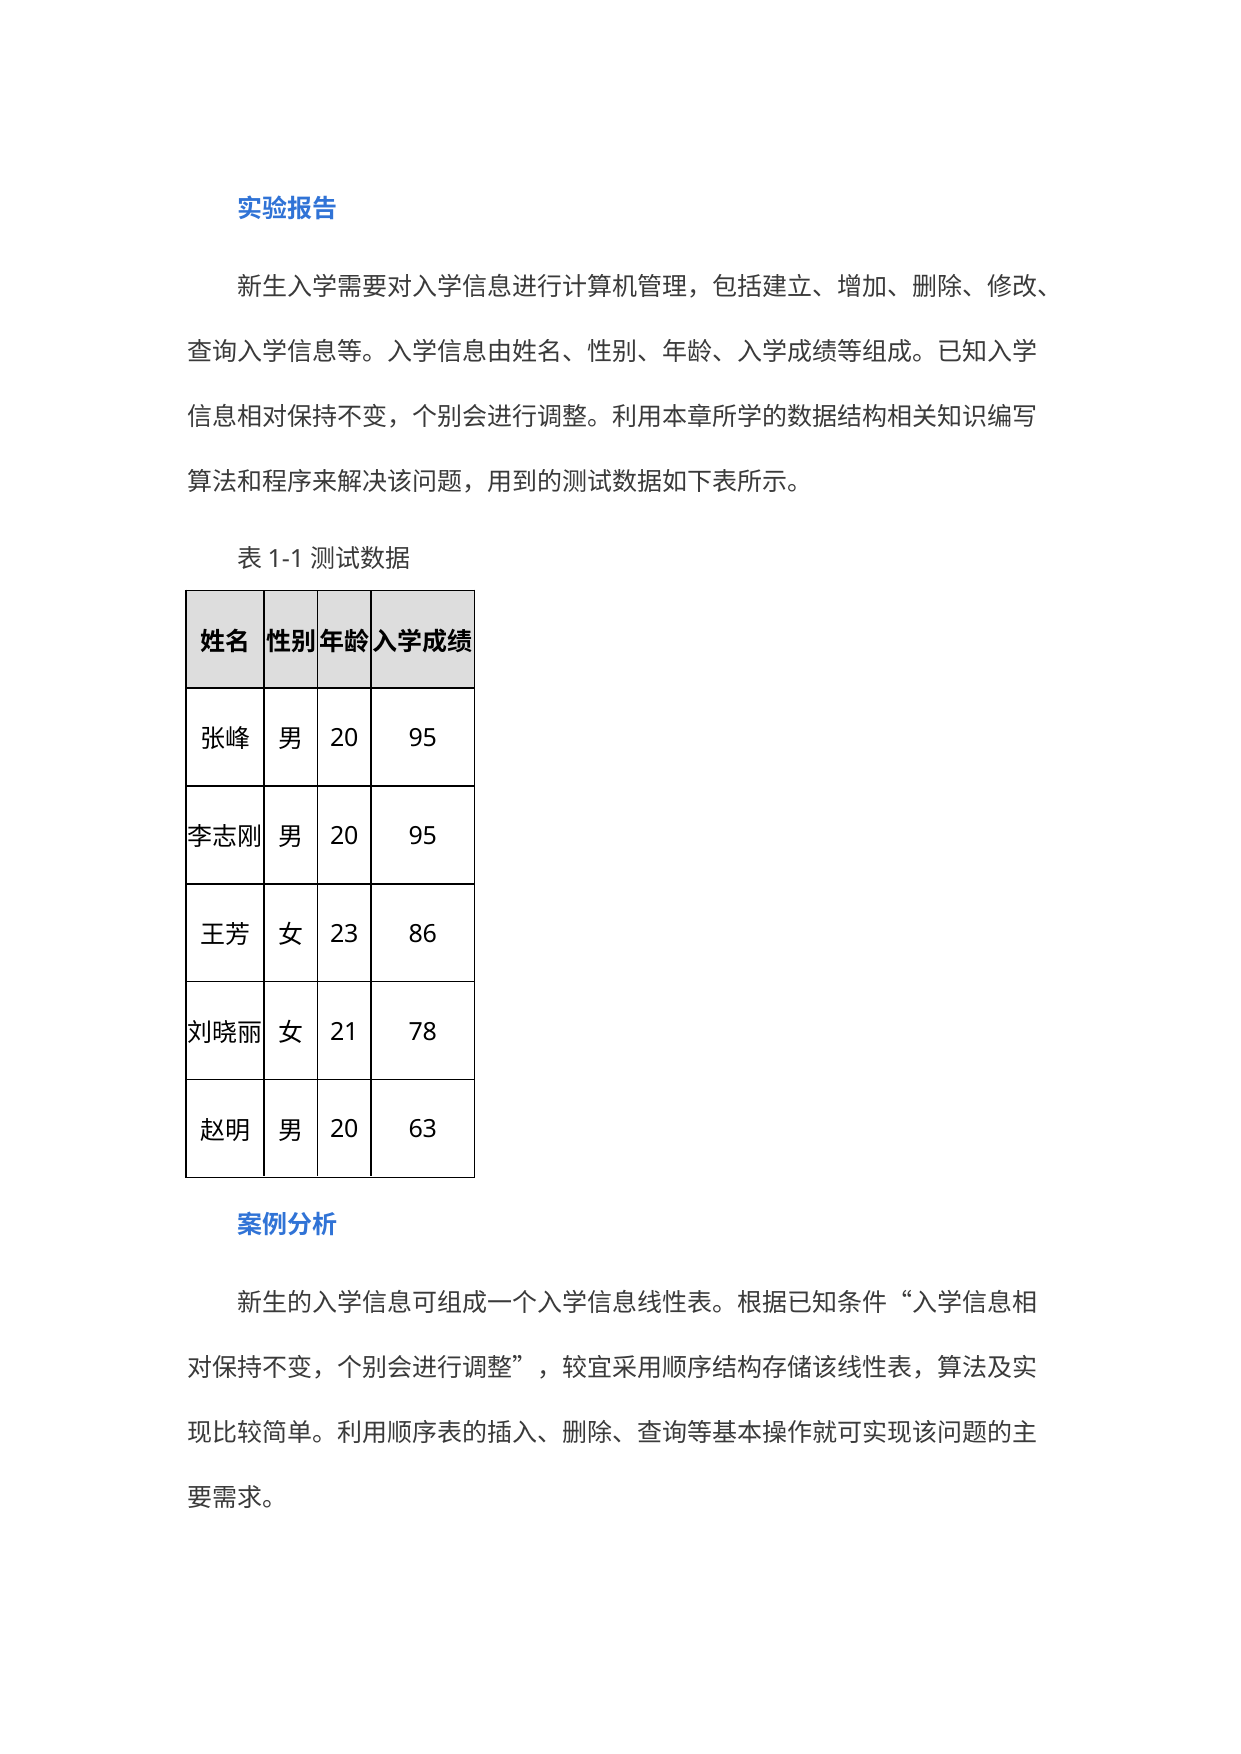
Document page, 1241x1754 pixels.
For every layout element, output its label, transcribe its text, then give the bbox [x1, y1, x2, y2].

table_cell 张峰 [187, 689, 263, 785]
table_cell 21 [318, 982, 370, 1078]
table_cell 78 [372, 982, 474, 1078]
text 表1-1 测试数据 [187, 524, 1053, 589]
table_cell 20 [318, 689, 370, 785]
text 新生入学需要对入学信息进行计算机管理，包括建立、增加、删除、修改、查询入学信息等。入学信息由姓名、性别、年龄、入学成绩等组成。已知入学信息相对保持不变，个别会进行调整。利用本章所学的数据结构相关知识编写算法和程序来解决该问题，用到的测试数据如下表所示。 [187, 252, 1053, 512]
table_cell 王芳 [187, 885, 263, 981]
table_header 性别 [265, 591, 317, 687]
table_cell 20 [318, 787, 370, 883]
table_cell 86 [372, 885, 474, 981]
table_cell 95 [372, 787, 474, 883]
text 新生的入学信息可组成一个入学信息线性表。根据已知条件“入学信息相对保持不变，个别会进行调整”，较宜采用顺序结构存储该线性表，算法及实现比较简单。利用顺序表的插入、删除、查询等基本操作就可实现该问题的主要需求。 [187, 1268, 1053, 1528]
table_cell 63 [372, 1080, 474, 1176]
table_cell 95 [372, 689, 474, 785]
text 案例分析 [187, 1190, 1053, 1255]
text 实验报告 [187, 174, 1053, 239]
table_header 年龄 [318, 591, 370, 687]
table_cell 男 [265, 787, 317, 883]
table_cell 女 [265, 982, 317, 1078]
table_cell 刘晓丽 [187, 982, 263, 1078]
table_cell 23 [318, 885, 370, 981]
table_cell 男 [265, 689, 317, 785]
table_cell 女 [265, 885, 317, 981]
table_cell 赵明 [187, 1080, 263, 1176]
table_cell 李志刚 [187, 787, 263, 883]
table_cell 男 [265, 1080, 317, 1176]
table_header 入学成绩 [372, 591, 474, 687]
table_cell 20 [318, 1080, 370, 1176]
table_header 姓名 [187, 591, 263, 687]
